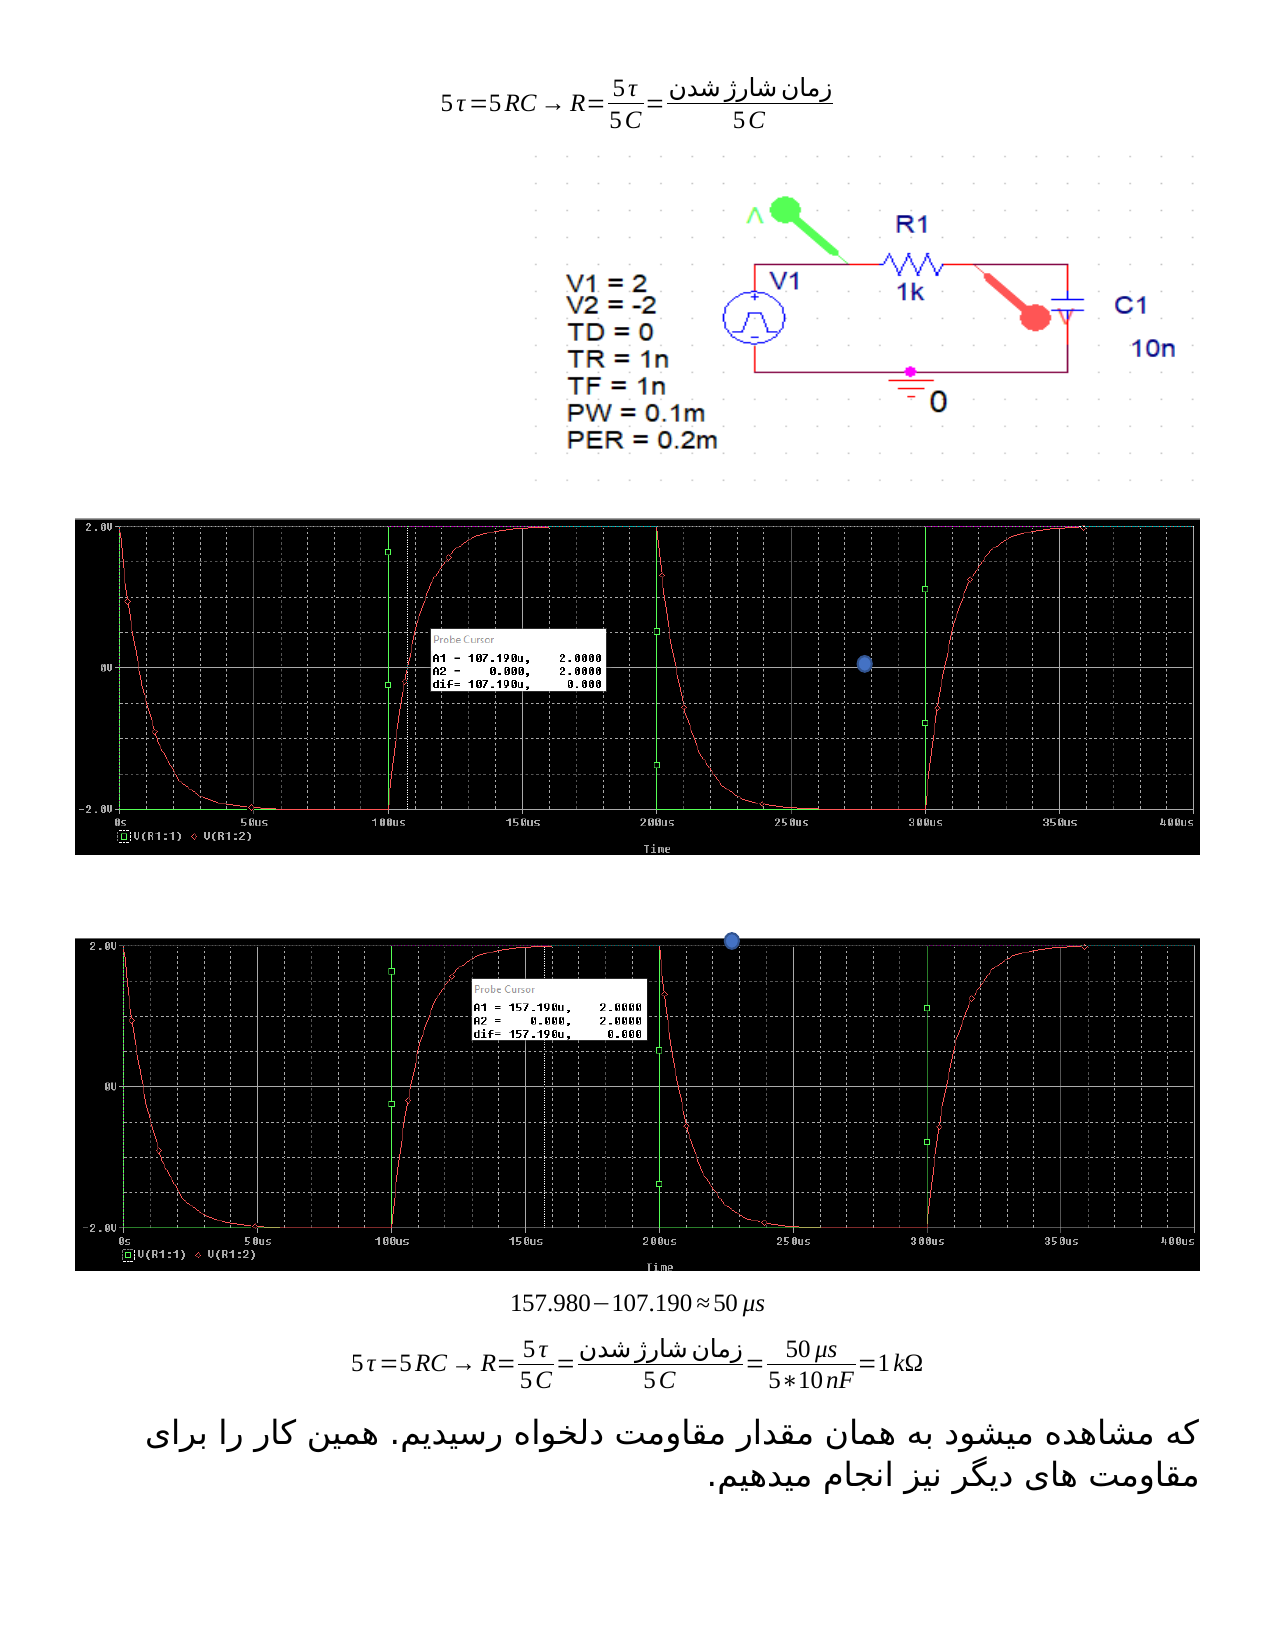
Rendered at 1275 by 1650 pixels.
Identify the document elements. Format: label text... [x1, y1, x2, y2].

text که مشاهده میشود به همان مقدار مقاومت دلخواه رسیدیم. همین کار را برای مقاومت های دیگر نیز انجام میدهیم. [75, 1414, 1200, 1494]
